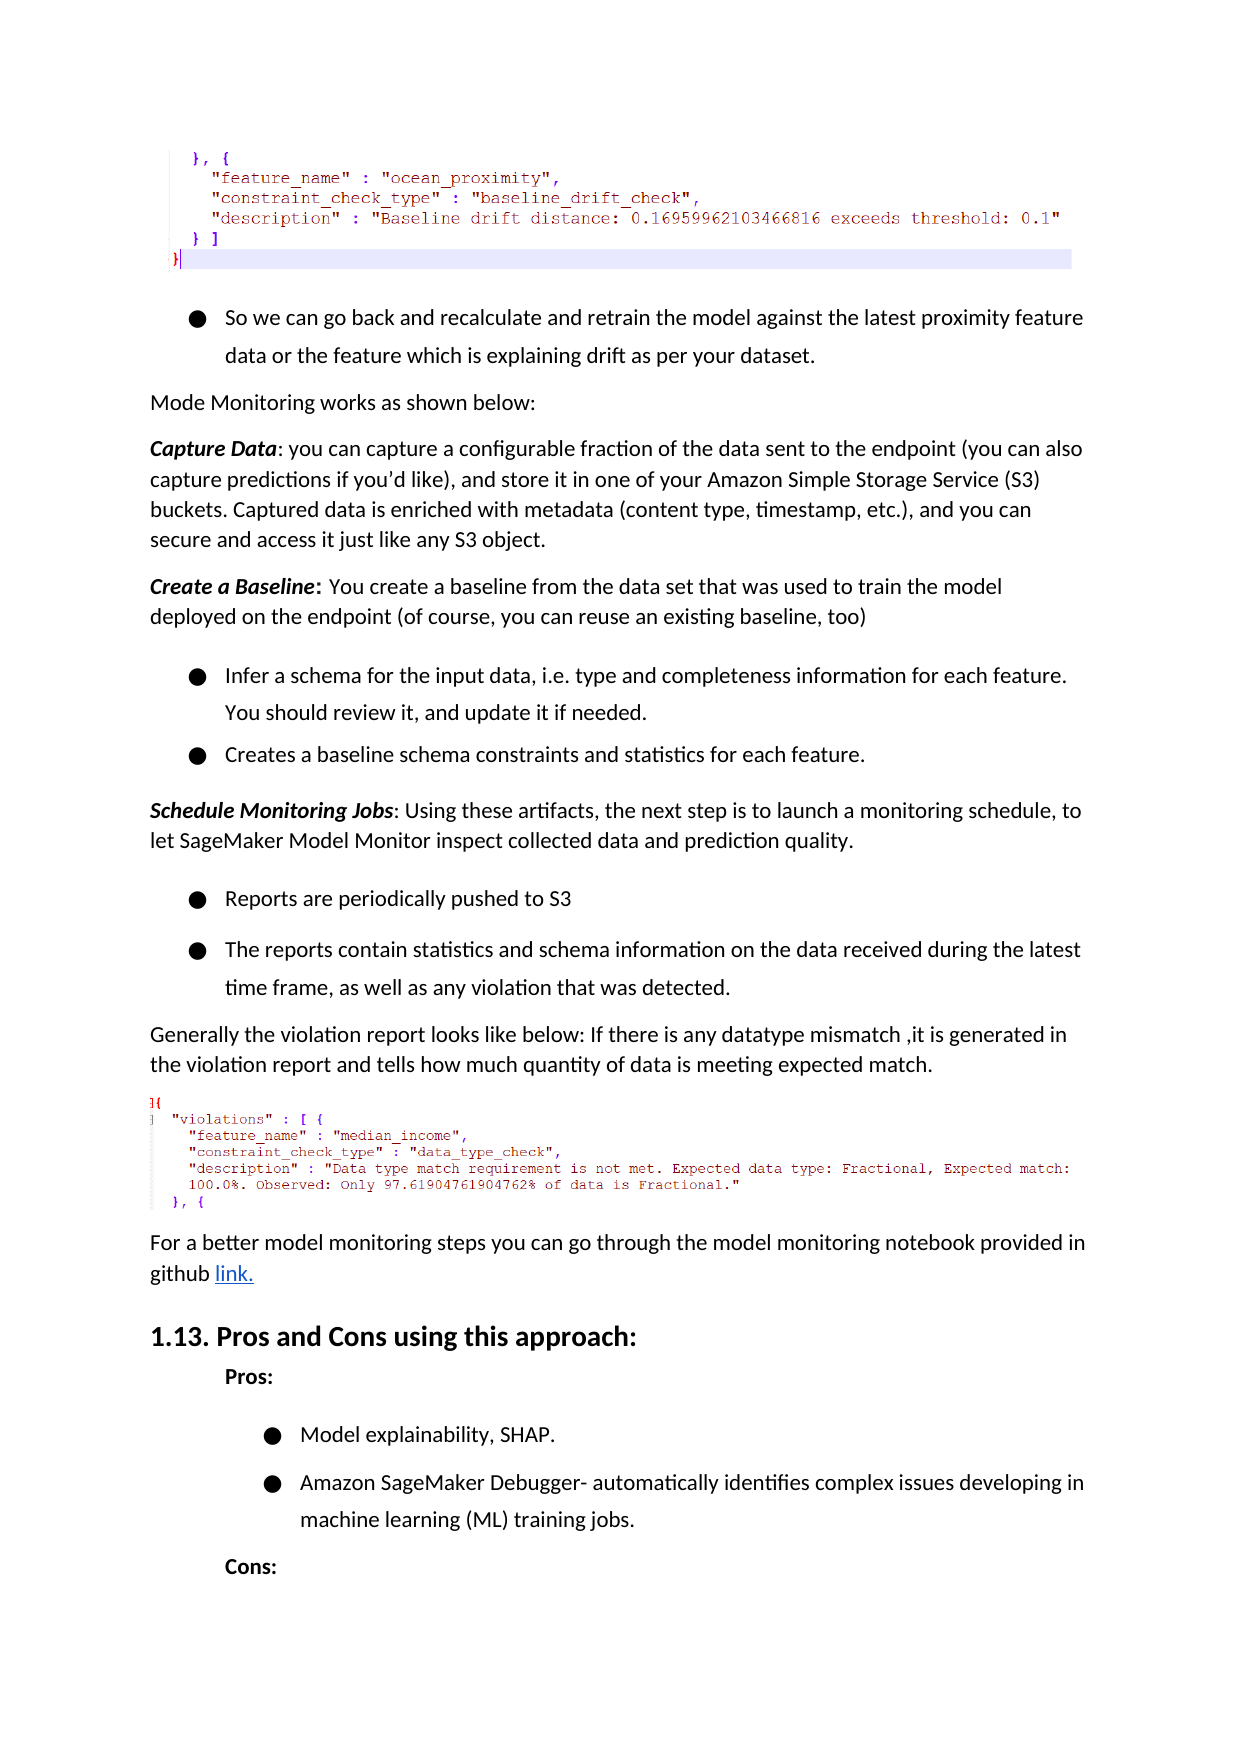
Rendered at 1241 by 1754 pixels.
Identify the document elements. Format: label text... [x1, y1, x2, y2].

picture [168, 150, 1072, 273]
list The reports contain statistics and schema information on the data received during the latest time frame, as well as any violation that was detected. [187, 924, 1090, 1001]
list Creates a baseline schema constraints and statistics for each feature. [187, 728, 1090, 775]
text Schedule Monitoring Jobs: Using these artifacts, the next step is to launch a monitoring schedule, to let SageMaker Model Monitor inspect collected data and prediction quality. [150, 796, 1090, 854]
text Generally the violation report looks like below: If there is any datatype mismatch ,it is generated in the violation report and tells how much quantity of data is meeting expected match. [150, 1020, 1090, 1078]
text Create a Baseline: You create a baseline from the data set that was used to train the model deployed on the endpoint (of course, you can reuse an existing baseline, too) [150, 572, 1090, 630]
text Cons: [225, 1552, 1090, 1580]
list Amazon SageMaker Debugger- automatically identifies complex issues developing in machine learning (ML) training jobs. [262, 1456, 1090, 1533]
list Reports are periodically pushed to S3 [187, 873, 1090, 920]
text Capture Data: you can capture a configurable fraction of the data sent to the endpoint (you can also capture predictions if you’d like), and store it in one of your Amazon Simple Storage Service (S3) buckets. Captured data is enriched with metadata (content type, timestamp, etc.), and you can secure and access it just like any S3 object. [150, 434, 1090, 553]
list Infer a schema for the input data, i.e. type and completeness information for each feature. You should review it, and update it if needed. [187, 649, 1090, 726]
subtitle 1.13. Pros and Cons using this approach: [150, 1318, 1090, 1354]
text Pros: [150, 1362, 1090, 1390]
text For a better model monitoring steps you can go through the model monitoring notebook provided in github link. [150, 1228, 1090, 1287]
list Model explainability, SHAP. [262, 1409, 1090, 1456]
list So we can go back and recalculate and retrain the model against the latest proximity feature data or the feature which is explaining drift as per your dataset. [187, 292, 1090, 369]
picture [150, 1096, 1091, 1210]
text Mode Monitoring works as shown below: [150, 388, 1090, 416]
